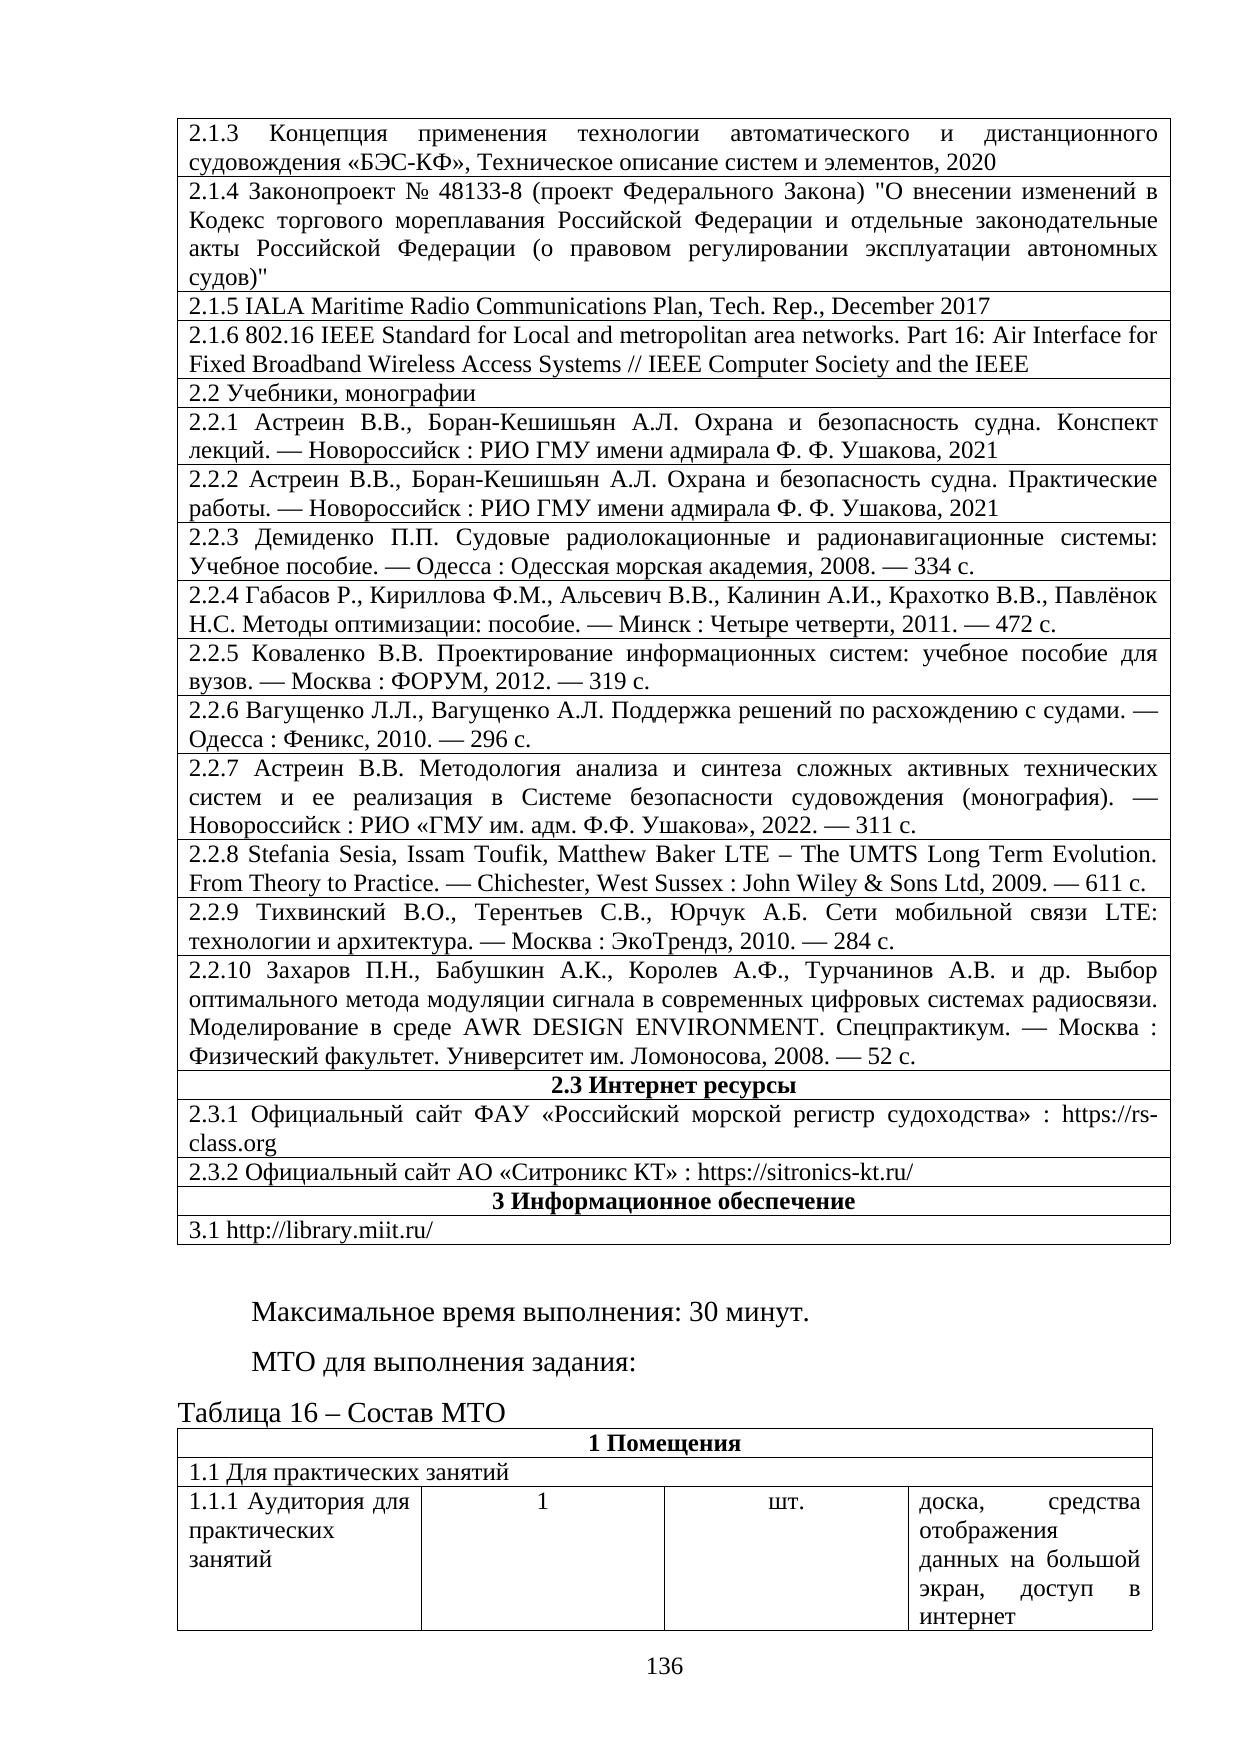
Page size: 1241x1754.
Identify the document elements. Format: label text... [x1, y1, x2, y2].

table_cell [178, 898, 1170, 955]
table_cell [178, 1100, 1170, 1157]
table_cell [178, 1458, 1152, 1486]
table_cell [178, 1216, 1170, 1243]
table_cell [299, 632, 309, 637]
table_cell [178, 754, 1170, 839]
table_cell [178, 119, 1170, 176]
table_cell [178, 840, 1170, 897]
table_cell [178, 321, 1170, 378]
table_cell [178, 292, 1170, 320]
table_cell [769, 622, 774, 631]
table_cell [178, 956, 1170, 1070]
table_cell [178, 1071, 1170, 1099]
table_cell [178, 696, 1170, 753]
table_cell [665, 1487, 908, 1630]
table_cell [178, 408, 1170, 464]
text Максимальное время выполнения: 30 минут. [177, 1294, 1152, 1328]
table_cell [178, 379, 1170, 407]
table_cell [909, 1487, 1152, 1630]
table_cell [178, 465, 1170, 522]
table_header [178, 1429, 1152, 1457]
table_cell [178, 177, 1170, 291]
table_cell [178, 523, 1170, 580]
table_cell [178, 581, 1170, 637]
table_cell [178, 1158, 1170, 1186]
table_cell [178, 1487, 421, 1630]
text МТО для выполнения задания: [177, 1344, 1152, 1378]
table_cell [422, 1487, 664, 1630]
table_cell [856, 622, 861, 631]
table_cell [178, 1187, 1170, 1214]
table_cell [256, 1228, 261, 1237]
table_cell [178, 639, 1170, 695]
text Таблица 16 – Состав МТО [177, 1395, 1152, 1428]
